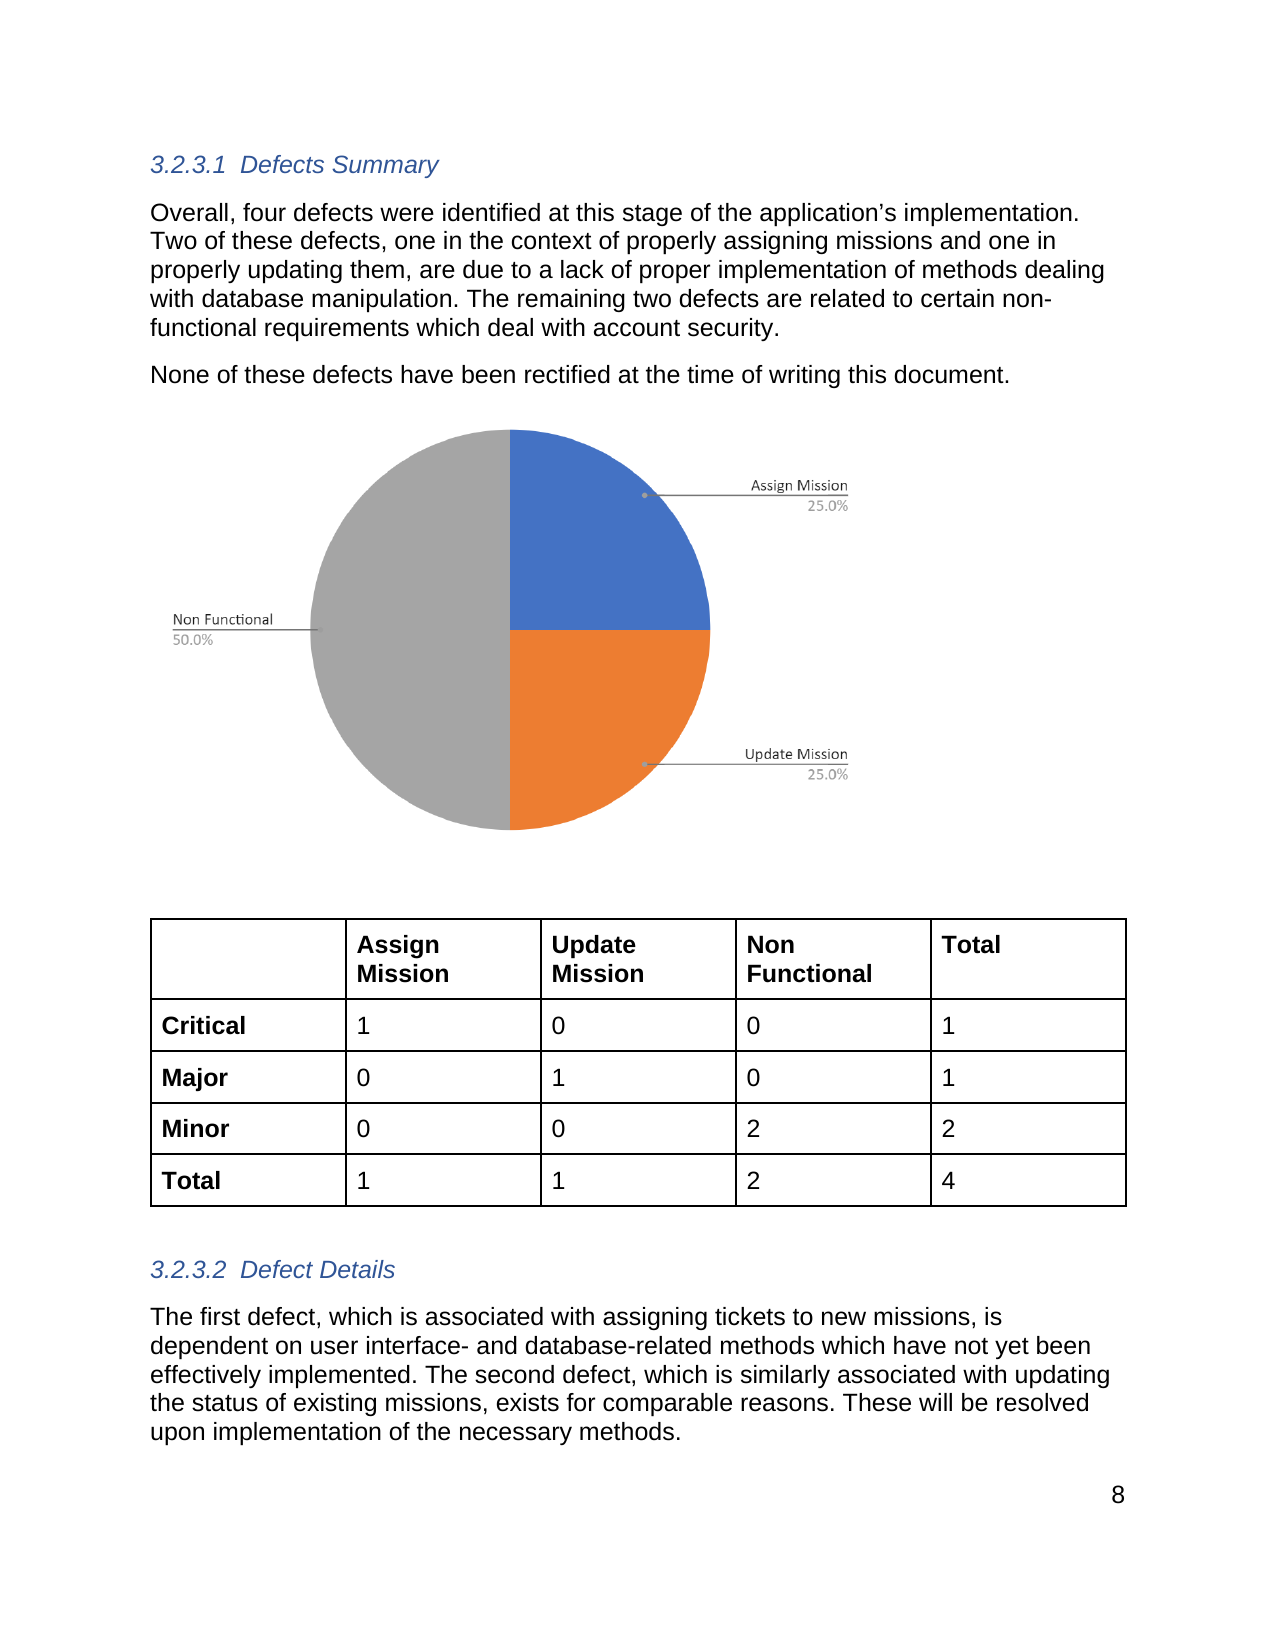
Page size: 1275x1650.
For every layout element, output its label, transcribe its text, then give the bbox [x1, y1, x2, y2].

subtitle Defects Summary [150, 150, 1125, 179]
table_cell 0 [347, 1104, 540, 1153]
table_cell 1 [347, 1000, 540, 1050]
table_cell 0 [737, 1052, 930, 1102]
table_cell 1 [932, 1052, 1125, 1102]
table_cell Critical [152, 1000, 345, 1050]
table_cell 0 [542, 1104, 735, 1153]
table_cell 1 [932, 1000, 1125, 1050]
table_cell 1 [542, 1155, 735, 1205]
table_header Update Mission [542, 920, 735, 998]
text None of these defects have been rectified at the time of writing this document. [150, 360, 1125, 389]
table_cell 2 [932, 1104, 1125, 1153]
text Overall, four defects were identified at this stage of the application’s implementation. Two of these defects, one in the context of properly assigning missions and one in properly updating them, are due to a lack of proper implementation of methods dealing with database manipulation. The remaining two defects are related to certain non-functional requirements which deal with account security. [150, 197, 1125, 341]
table_cell 1 [347, 1155, 540, 1205]
table_cell 0 [542, 1000, 735, 1050]
table_cell 2 [737, 1104, 930, 1153]
table_cell 0 [737, 1000, 930, 1050]
table_header [152, 920, 345, 998]
table_header Assign Mission [347, 920, 540, 998]
table_cell 2 [737, 1155, 930, 1205]
table_cell Major [152, 1052, 345, 1102]
table_cell 0 [347, 1052, 540, 1102]
table_header Non Functional [737, 920, 930, 998]
picture [150, 407, 870, 852]
table_cell Minor [152, 1104, 345, 1153]
subtitle Defect Details [150, 1254, 1125, 1283]
table_cell 4 [932, 1155, 1125, 1205]
table_header Total [932, 920, 1125, 998]
table_cell Total [152, 1155, 345, 1205]
text The first defect, which is associated with assigning tickets to new missions, is dependent on user interface- and database-related methods which have not yet been effectively implemented. The second defect, which is similarly associated with updating the status of existing missions, exists for comparable reasons. These will be resolved upon implementation of the necessary methods. [150, 1302, 1125, 1446]
table_cell 1 [542, 1052, 735, 1102]
